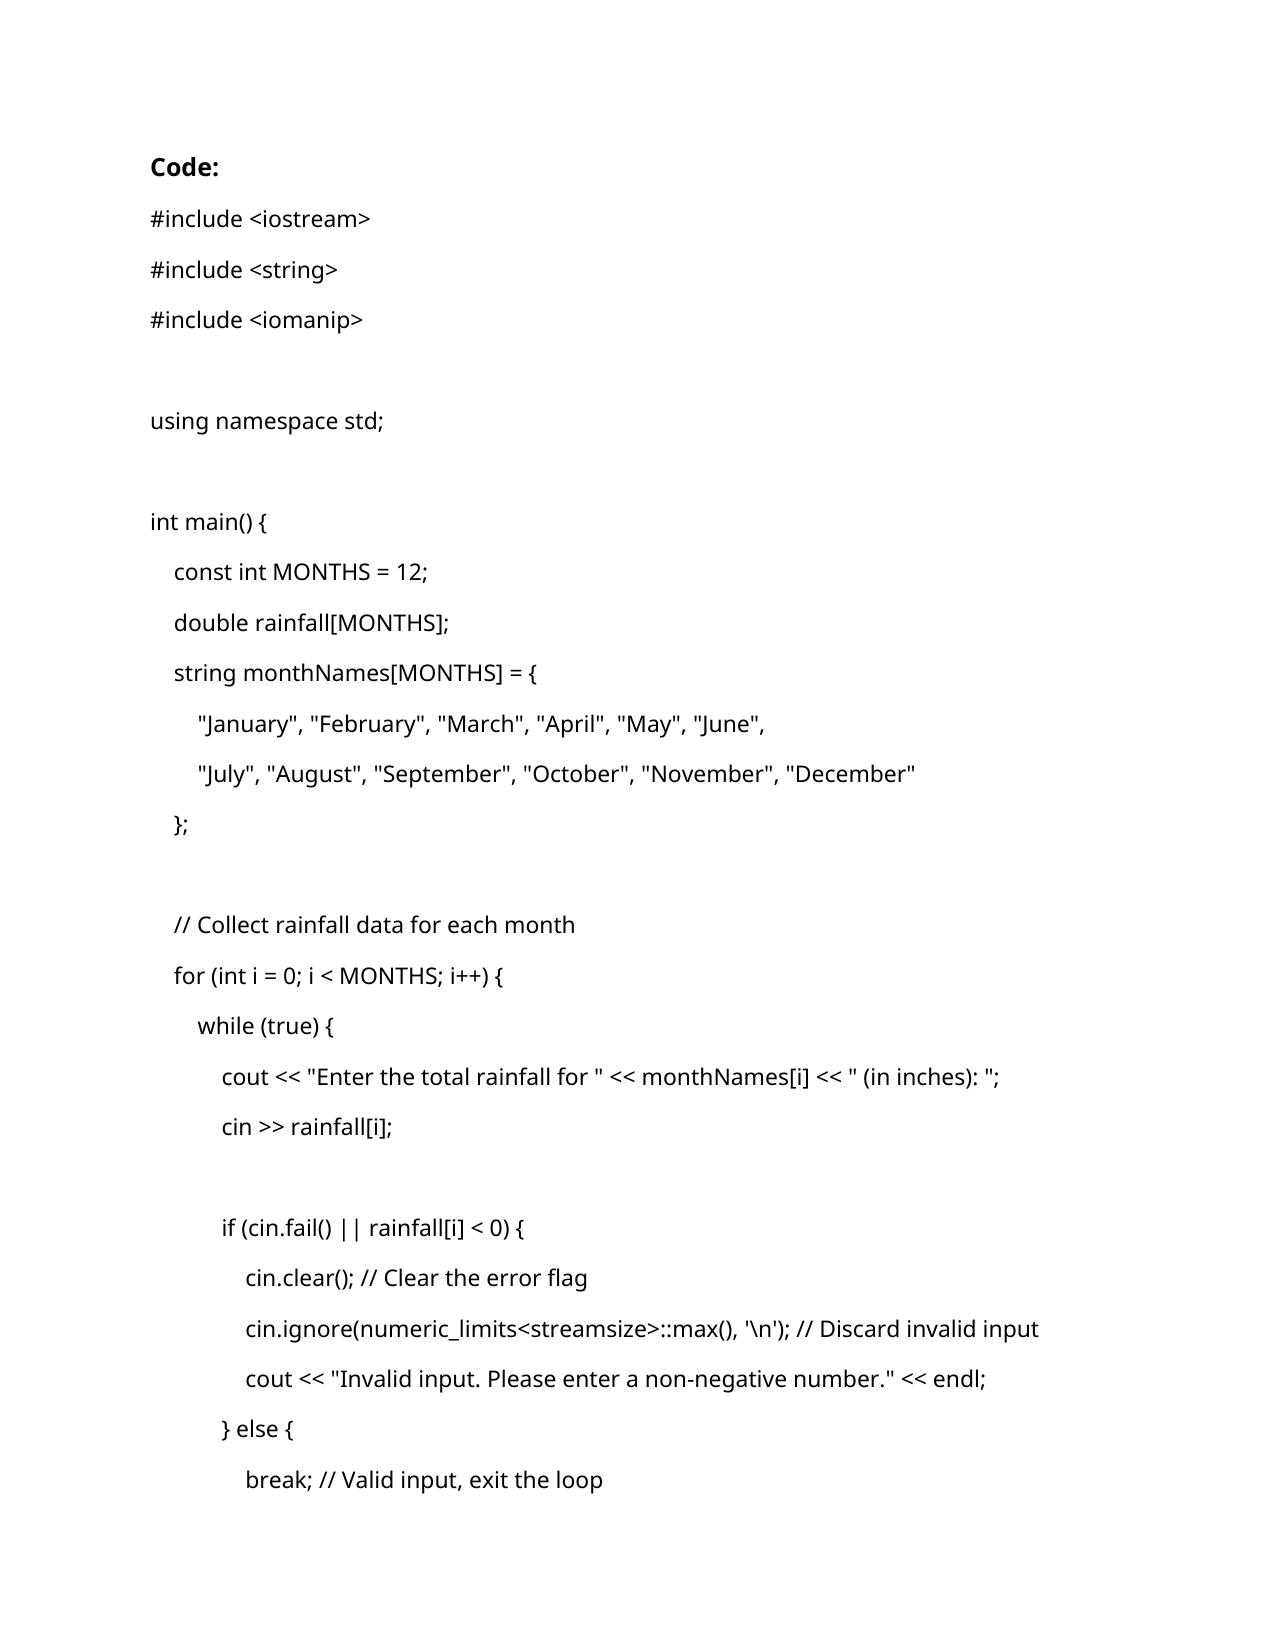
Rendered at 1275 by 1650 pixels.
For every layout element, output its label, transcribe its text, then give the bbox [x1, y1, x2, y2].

text #include <string> [150, 254, 1125, 285]
text int main() { [150, 506, 1125, 537]
text if (cin.fail() || rainfall[i] < 0) { [150, 1212, 1125, 1243]
text using namespace std; [150, 405, 1125, 436]
text string monthNames[MONTHS] = { [150, 657, 1125, 688]
text cin.clear(); // Clear the error flag [150, 1262, 1125, 1293]
text while (true) { [150, 1010, 1125, 1041]
text const int MONTHS = 12; [150, 556, 1125, 588]
text cout << "Enter the total rainfall for " << monthNames[i] << " (in inches): "; [150, 1061, 1125, 1092]
text "July", "August", "September", "October", "November", "December" [150, 758, 1125, 789]
text "January", "February", "March", "April", "May", "June", [150, 708, 1125, 739]
text }; [150, 808, 1125, 840]
text #include <iostream> [150, 203, 1125, 235]
text cin.ignore(numeric_limits<streamsize>::max(), '\n'); // Discard invalid input [150, 1313, 1125, 1344]
text // Collect rainfall data for each month [150, 909, 1125, 941]
text break; // Valid input, exit the loop [150, 1464, 1125, 1495]
text } else { [150, 1413, 1125, 1445]
text Code: [150, 150, 1125, 184]
text cout << "Invalid input. Please enter a non-negative number." << endl; [150, 1363, 1125, 1394]
text #include <iomanip> [150, 304, 1125, 336]
text cin >> rainfall[i]; [150, 1111, 1125, 1142]
text for (int i = 0; i < MONTHS; i++) { [150, 960, 1125, 991]
text double rainfall[MONTHS]; [150, 607, 1125, 638]
